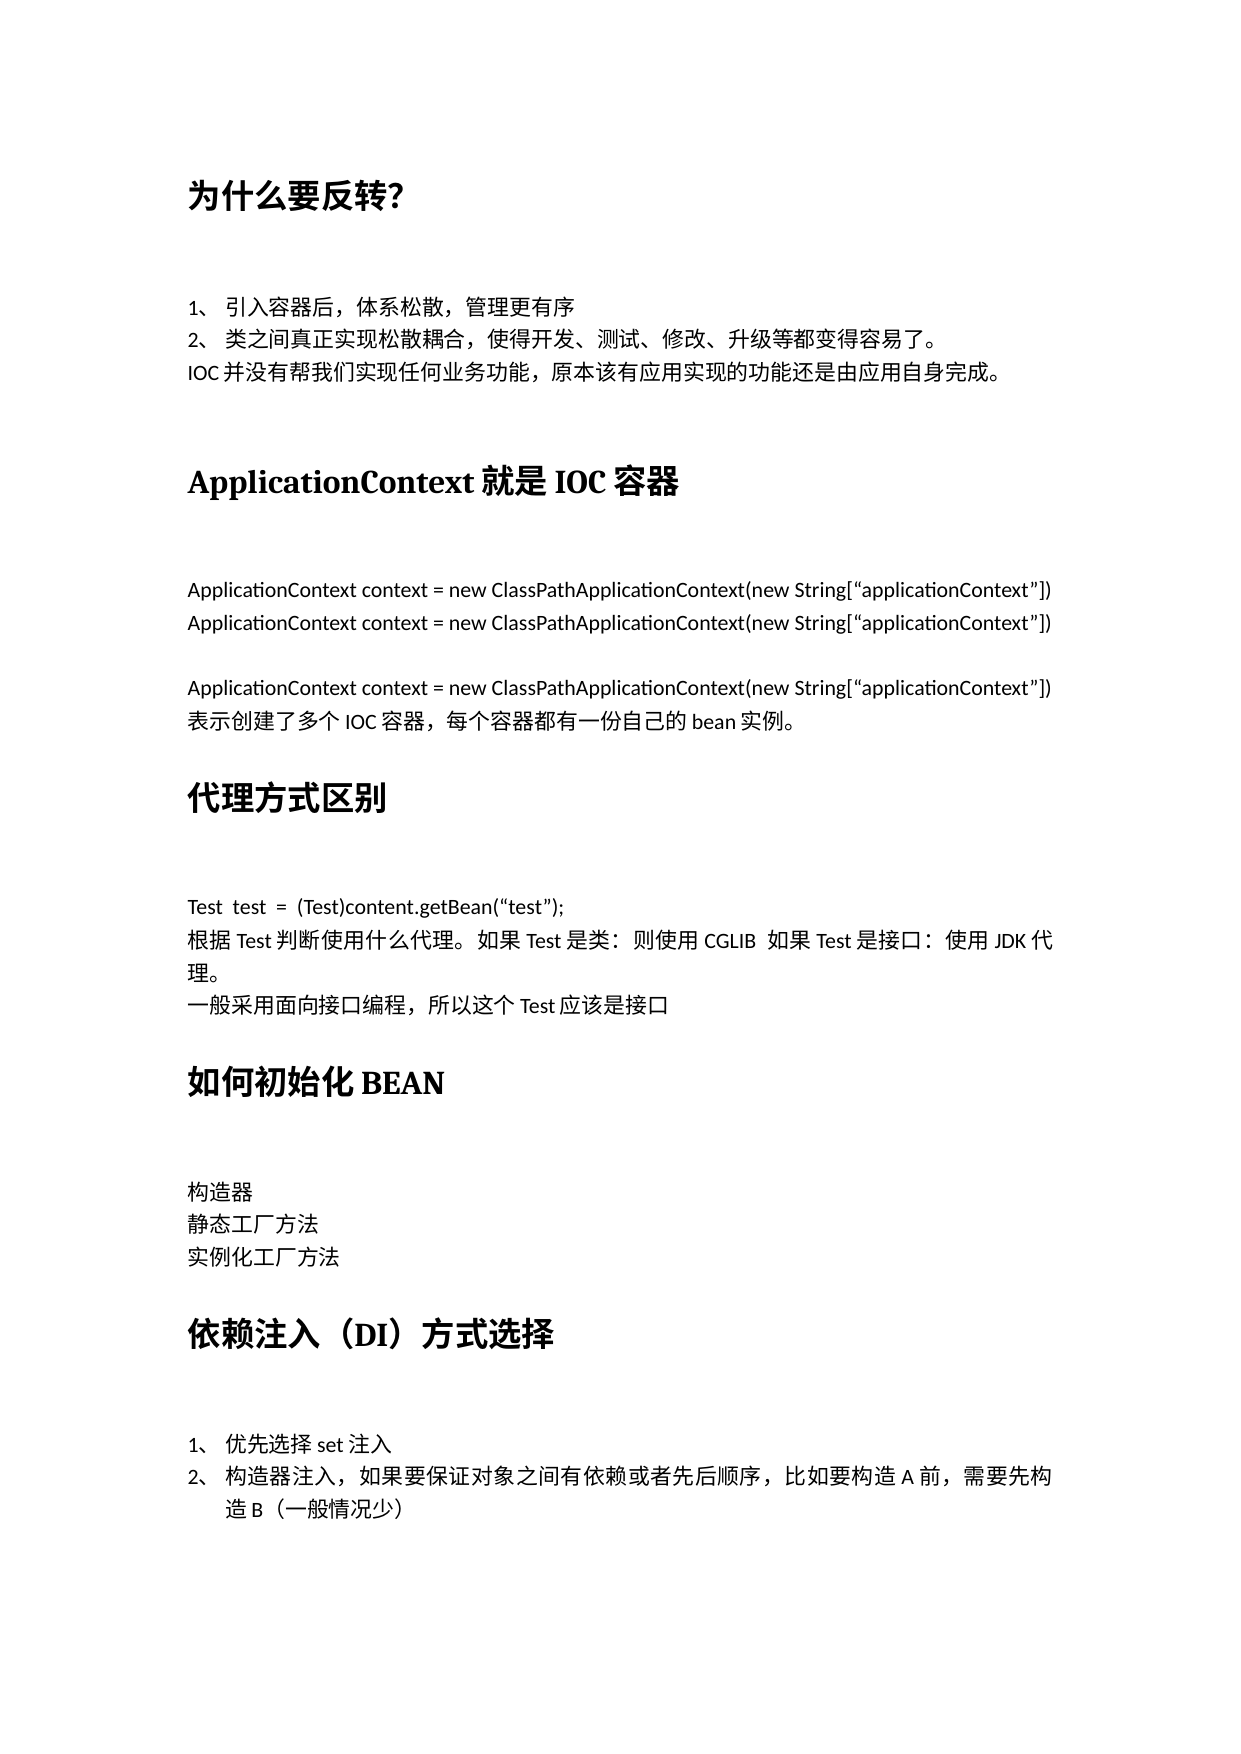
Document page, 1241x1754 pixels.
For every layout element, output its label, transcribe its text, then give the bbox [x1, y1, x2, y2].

subtitle 代理方式区别 [187, 763, 1053, 828]
text IOC并没有帮我们实现任何业务功能，原本该有应用实现的功能还是由应用自身完成。 [187, 354, 1053, 387]
subtitle 为什么要反转？ [187, 162, 1053, 227]
subtitle ApplicationContext就是IOC容器 [187, 446, 1053, 511]
list 构造器注入，如果要保证对象之间有依赖或者先后顺序，比如要构造A前，需要先构造B（一般情况少） [187, 1459, 1053, 1524]
list 优先选择set注入 [187, 1426, 1053, 1459]
text ApplicationContext context = new ClassPathApplicationContext(new String[“applicationContext”]) [187, 573, 1053, 606]
list 引入容器后，体系松散，管理更有序 [187, 289, 1053, 322]
text 一般采用面向接口编程，所以这个Test应该是接口 [187, 988, 1053, 1020]
list 类之间真正实现松散耦合，使得开发、测试、修改、升级等都变得容易了。 [187, 322, 1053, 354]
text 实例化工厂方法 [187, 1239, 1053, 1272]
text 静态工厂方法 [187, 1207, 1053, 1239]
text ApplicationContext context = new ClassPathApplicationContext(new String[“applicationContext”]) [187, 606, 1053, 638]
text 表示创建了多个IOC容器，每个容器都有一份自己的bean实例。 [187, 703, 1053, 736]
text ApplicationContext context = new ClassPathApplicationContext(new String[“applicationContext”]) [187, 671, 1053, 703]
text 根据Test判断使用什么代理。如果Test是类：则使用CGLIB 如果Test是接口：使用JDK代理。 [187, 923, 1053, 988]
subtitle 依赖注入（DI）方式选择 [187, 1299, 1053, 1364]
text Test test = (Test)content.getBean(“test”); [187, 890, 1053, 923]
text 构造器 [187, 1174, 1053, 1207]
subtitle 如何初始化BEAN [187, 1047, 1053, 1112]
